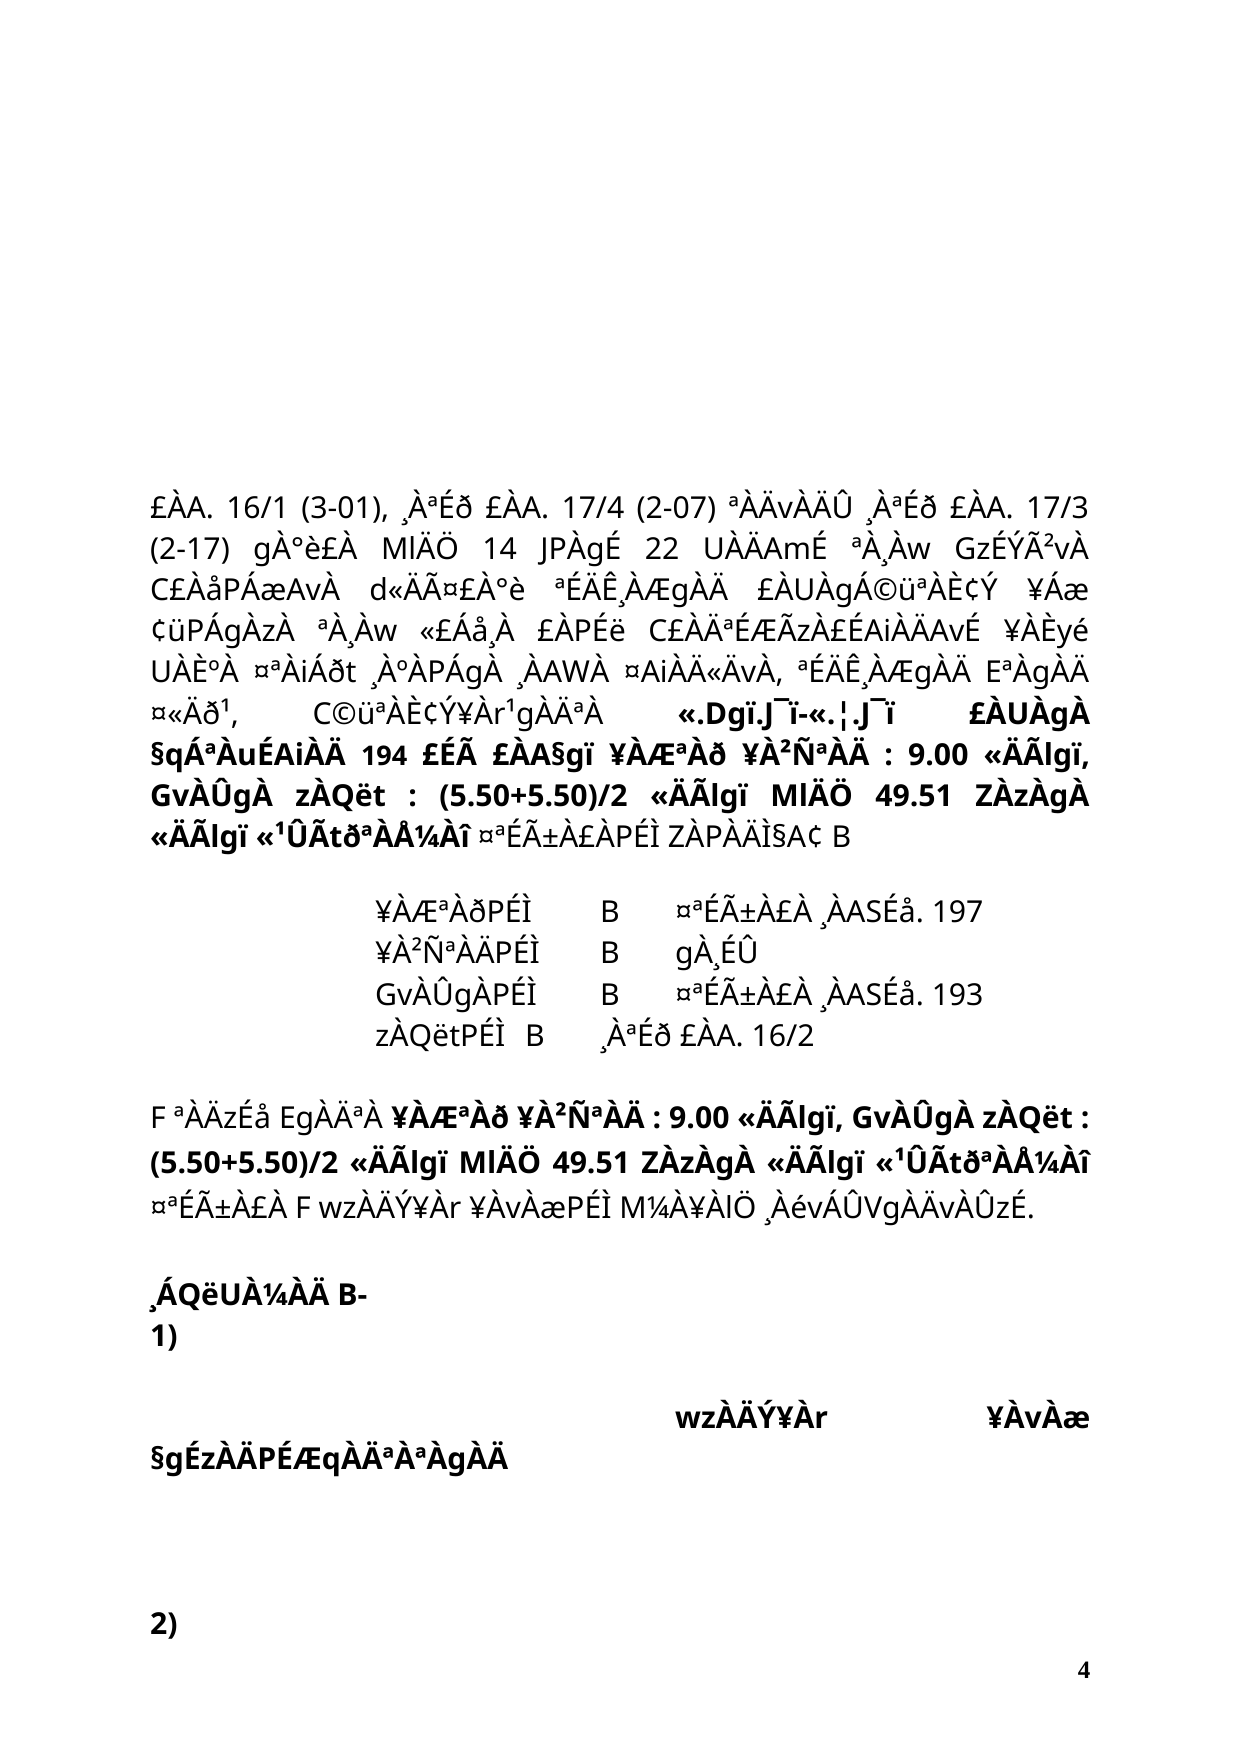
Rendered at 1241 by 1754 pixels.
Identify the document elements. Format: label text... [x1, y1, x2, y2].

text GvÀÛgÀPÉÌ B ¤ªÉÃ±À£À ¸ÀASÉå. 193 [375, 973, 1090, 1014]
title wzÀÄÝ¥Àr ¥ÀvÀæ §gÉzÀÄPÉÆqÀÄªÀªÀgÀÄ [150, 1396, 1090, 1479]
text zÀQëtPÉÌ B ¸ÀªÉð £ÀA. 16/2 [375, 1014, 1090, 1055]
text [150, 486, 1090, 856]
title 2) [150, 1602, 1090, 1643]
title 1) [150, 1314, 1090, 1355]
title ¸ÁQëUÀ¼ÀÄ B- [150, 1273, 1090, 1314]
text F ªÀÄzÉå EgÀÄªÀ ¥ÀÆªÀð ¥À²ÑªÀÄ : 9.00 «ÄÃlgï, GvÀÛgÀ zÀQët : (5.50+5.50)/2 «ÄÃlgï MlÄÖ 49.51 ZÀzÀgÀ «ÄÃlgï «¹ÛÃtðªÀÅ¼Àî ¤ªÉÃ±À£À F wzÀÄÝ¥Àr ¥ÀvÀæPÉÌ M¼À¥ÀlÖ ¸ÀévÁÛVgÀÄvÀÛzÉ. [150, 1096, 1090, 1228]
text ¥ÀÆªÀðPÉÌ B ¤ªÉÃ±À£À ¸ÀASÉå. 197 [375, 890, 1090, 932]
text ¥À²ÑªÀÄPÉÌ B gÀ¸ÉÛ [375, 932, 1090, 973]
